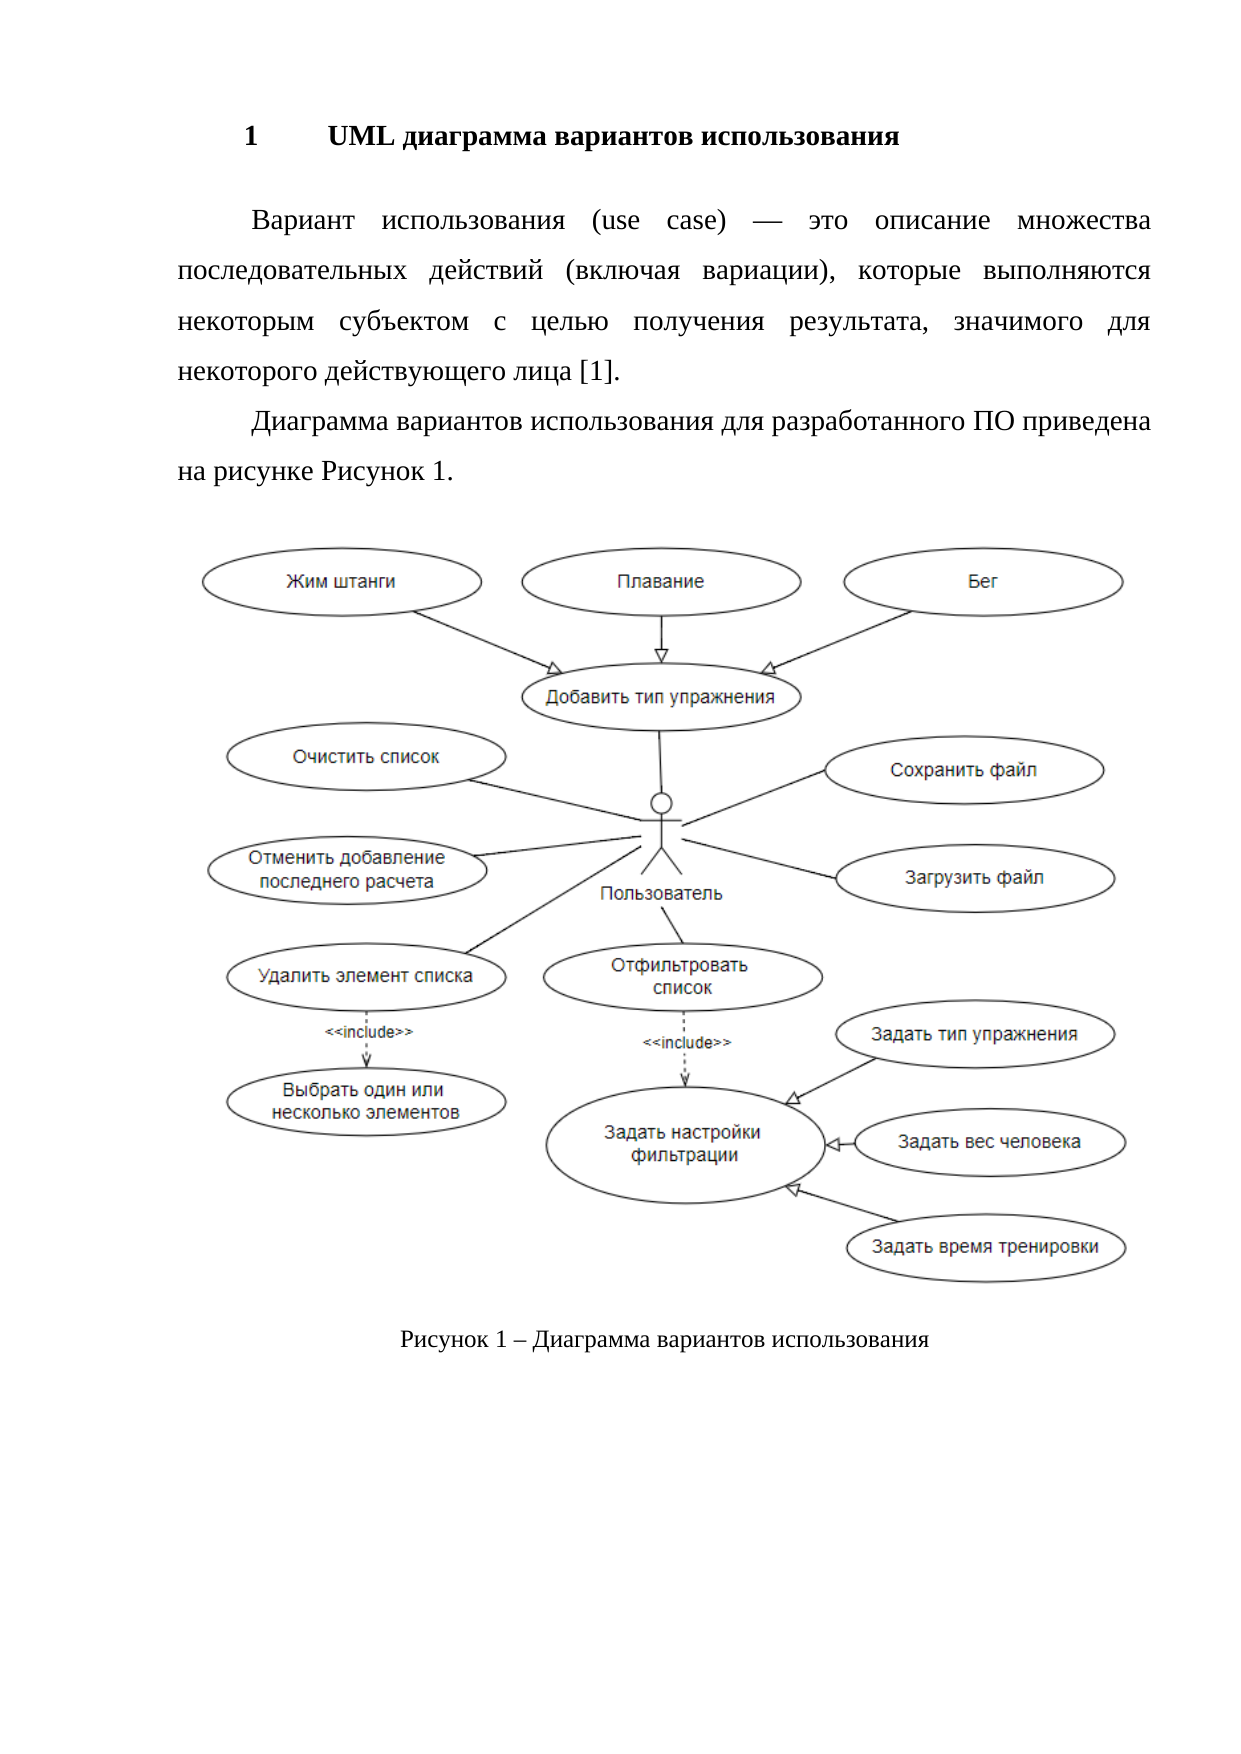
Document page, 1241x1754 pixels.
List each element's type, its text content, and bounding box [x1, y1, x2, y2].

text Диаграмма вариантов использования для разработанного ПО приведена на рисунке 1. [177, 403, 1152, 487]
text Вариант использования (use case) — это описание множества последовательных действий (включая вариации), которые выполняются некоторым субъектом с целью получения результата, значимого для некоторого действующего лица [1]. [177, 202, 1152, 386]
list UML диаграмма вариантов использования [177, 118, 1152, 152]
picture [177, 503, 1152, 1310]
text Рисунок 1 – Диаграмма вариантов использования [177, 1324, 1152, 1353]
